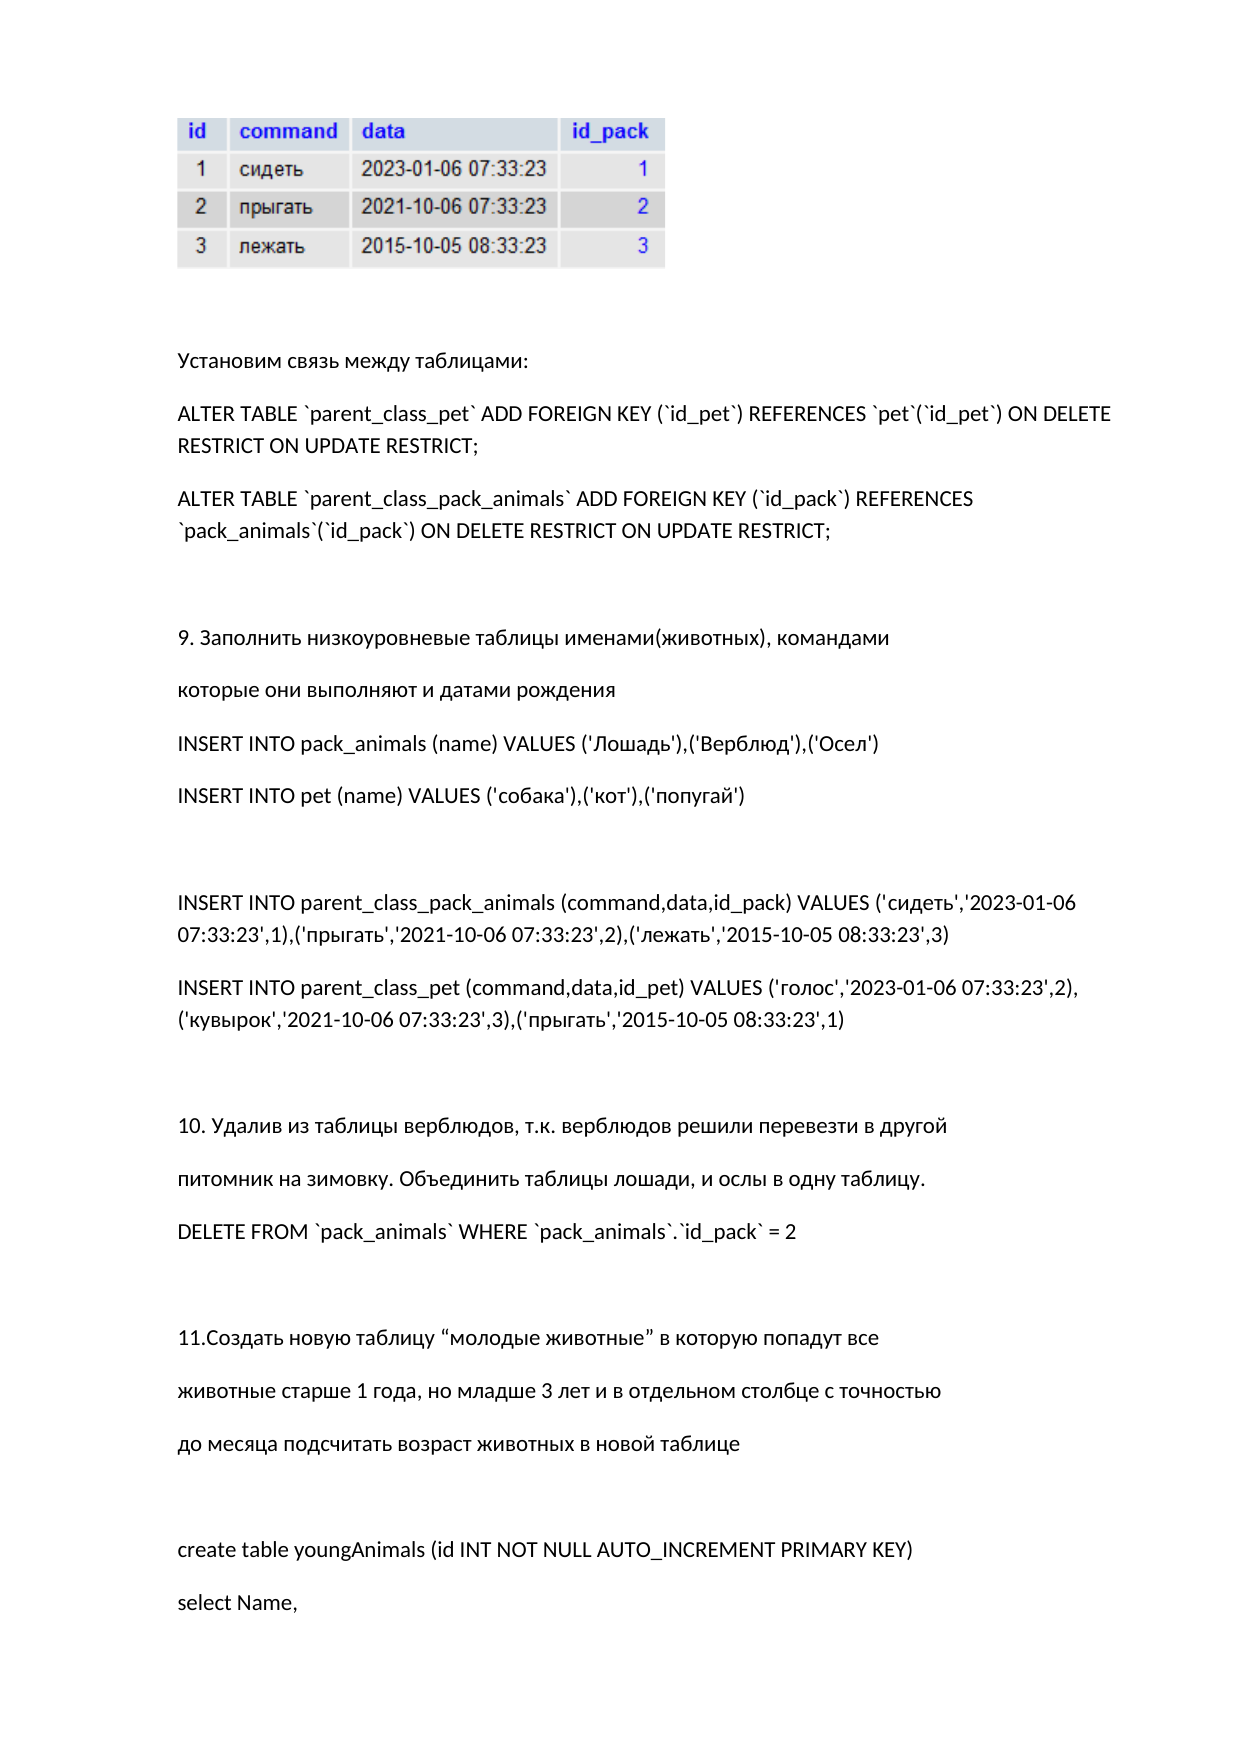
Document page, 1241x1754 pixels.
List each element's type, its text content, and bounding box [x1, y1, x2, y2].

text 10. Удалив из таблицы верблюдов, т.к. верблюдов решили перевезти в другой [177, 1111, 1152, 1139]
text INSERT INTO pet (name) VALUES ('собака'),('кот'),('попугай') [177, 782, 1152, 810]
text до месяца подсчитать возраст животных в новой таблице [177, 1429, 1152, 1457]
text Установим связь между таблицами: [177, 346, 1152, 374]
text select Name, [177, 1588, 1152, 1616]
text create table youngAnimals (id INT NOT NULL AUTO_INCREMENT PRIMARY KEY) [177, 1535, 1152, 1563]
text INSERT INTO parent_class_pack_animals (command,data,id_pack) VALUES ('сидеть','2023-01-06 07:33:23',1),('прыгать','2021-10-06 07:33:23',2),('лежать','2015-10-05 08:33:23',3) [177, 888, 1152, 948]
text INSERT INTO pack_animals (name) VALUES ('Лошадь'),('Верблюд'),('Осел') [177, 729, 1152, 757]
text животные старше 1 года, но младше 3 лет и в отдельном столбце с точностью [177, 1376, 1152, 1404]
text ALTER TABLE `parent_class_pet` ADD FOREIGN KEY (`id_pet`) REFERENCES `pet`(`id_pet`) ON DELETE RESTRICT ON UPDATE RESTRICT; [177, 399, 1152, 459]
text питомник на зимовку. Объединить таблицы лошади, и ослы в одну таблицу. [177, 1164, 1152, 1192]
text INSERT INTO parent_class_pet (command,data,id_pet) VALUES ('голос','2023-01-06 07:33:23',2),('кувырок','2021-10-06 07:33:23',3),('прыгать','2015-10-05 08:33:23',1) [177, 973, 1152, 1033]
text которые они выполняют и датами рождения [177, 676, 1152, 704]
text 9. Заполнить низкоуровневые таблицы именами(животных), командами [177, 623, 1152, 651]
text DELETE FROM `pack_animals` WHERE `pack_animals`.`id_pack` = 2 [177, 1217, 1152, 1245]
picture [177, 118, 666, 269]
text 11.Создать новую таблицу “молодые животные” в которую попадут все [177, 1323, 1152, 1351]
text ALTER TABLE `parent_class_pack_animals` ADD FOREIGN KEY (`id_pack`) REFERENCES `pack_animals`(`id_pack`) ON DELETE RESTRICT ON UPDATE RESTRICT; [177, 484, 1152, 544]
